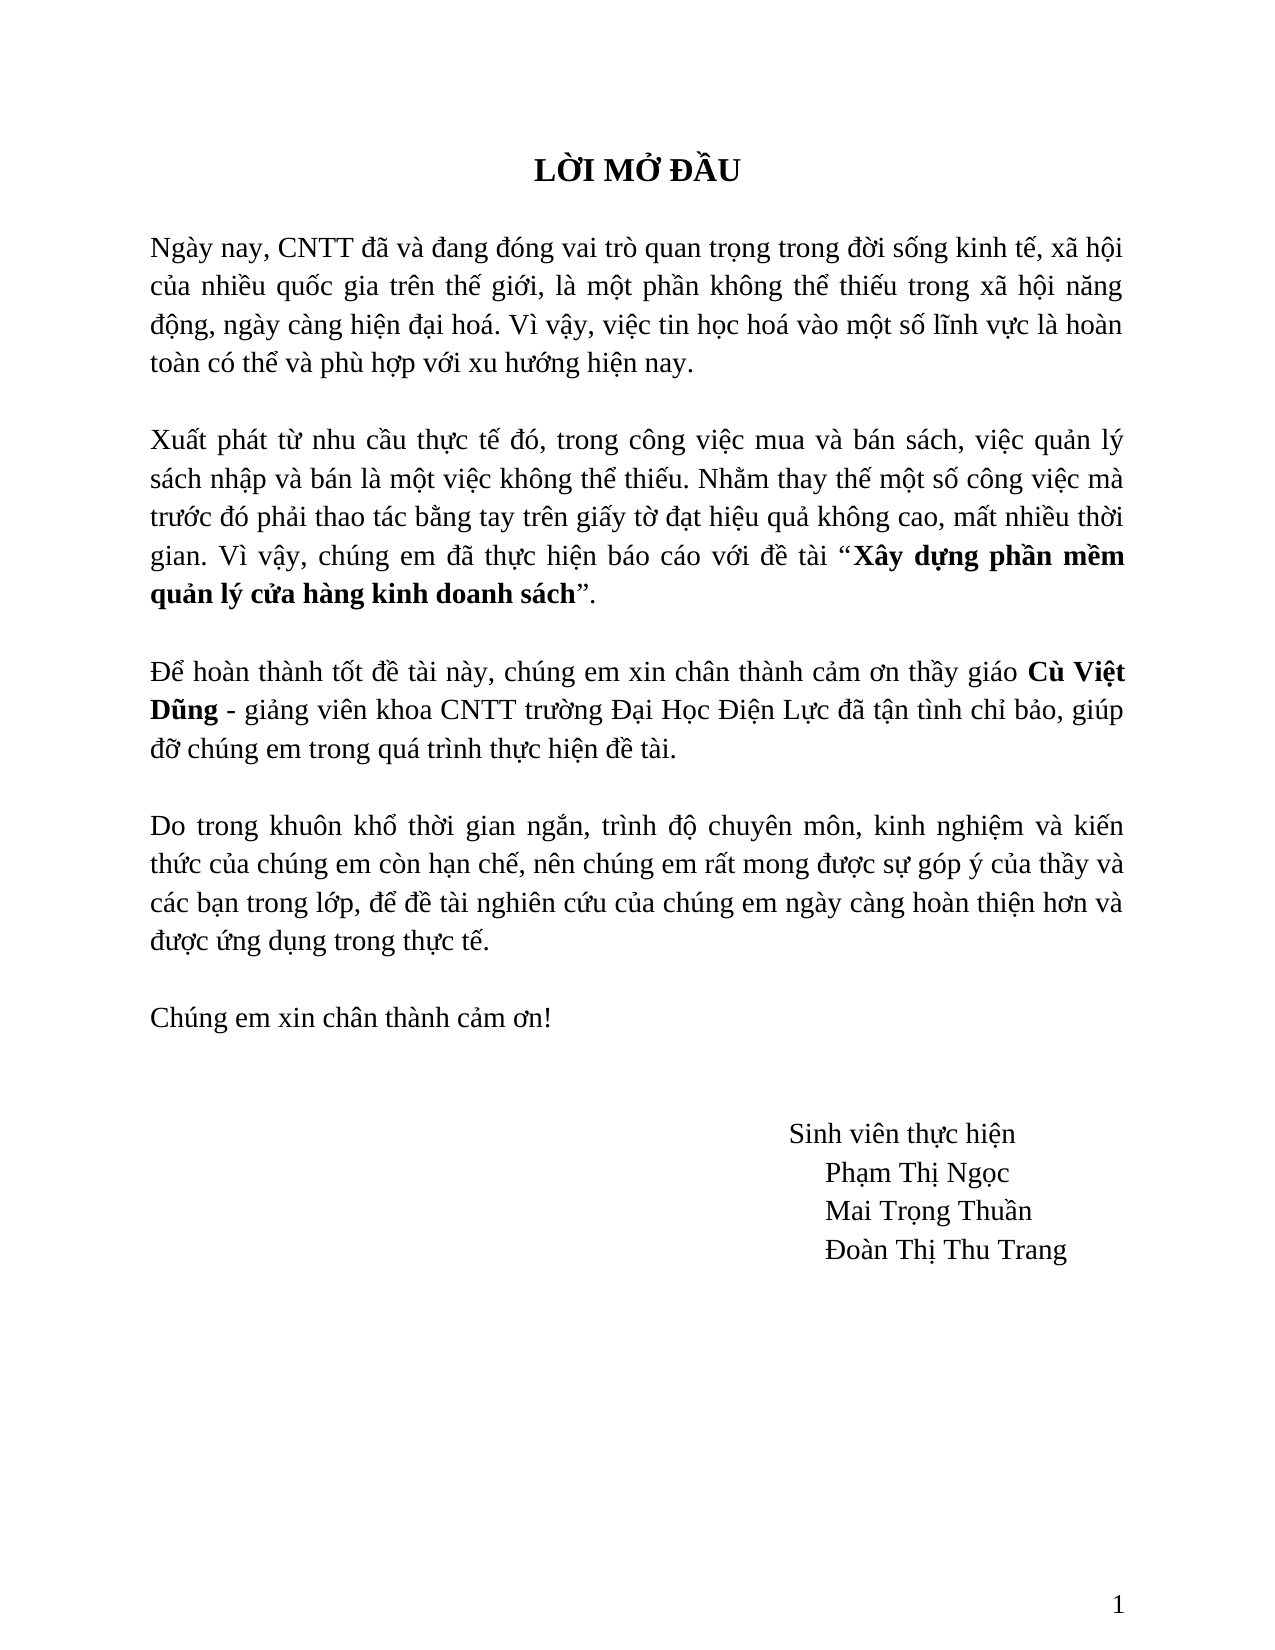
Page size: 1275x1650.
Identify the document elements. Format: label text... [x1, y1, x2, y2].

text Phạm Thị Ngọc [750, 1155, 1125, 1188]
text LỜI MỞ ĐẦU [150, 150, 1125, 188]
text Mai Trọng Thuần [750, 1193, 1125, 1227]
text Do trong khuôn khổ thời gian ngắn, trình độ chuyên môn, kinh nghiệm và kiến thức của chúng em còn hạn chế, nên chúng em rất mong được sự góp ý của thầy và các bạn trong lớp, để đề tài nghiên cứu của chúng em ngày càng hoàn thiện hơn và được ứng dụng trong thực tế. [150, 808, 1125, 957]
text Ngày nay, CNTT đã và đang đóng vai trò quan trọng trong đời sống kinh tế, xã hội của nhiều quốc gia trên thế giới, là một phần không thể thiếu trong xã hội năng động, ngày càng hiện đại hoá. Vì vậy, việc tin học hoá vào một số lĩnh vực là hoàn toàn có thể và phù hợp với xu hướng hiện nay. [150, 230, 1125, 379]
text Xuất phát từ nhu cầu thực tế đó, trong công việc mua và bán sách, việc quản lý sách nhập và bán là một việc không thể thiếu. Nhằm thay thế một số công việc mà trước đó phải thao tác bằng tay trên giấy tờ đạt hiệu quả không cao, mất nhiều thời gian. Vì vậy, chúng em đã thực hiện báo cáo với đề tài “Xây dựng phần mềm quản lý cửa hàng kinh doanh sách”. [150, 422, 1125, 610]
text Đoàn Thị Thu Trang [750, 1232, 1125, 1265]
text Chúng em xin chân thành cảm ơn! [150, 1001, 1125, 1034]
text Để hoàn thành tốt đề tài này, chúng em xin chân thành cảm ơn thầy giáo Cù Việt Dũng - giảng viên khoa CNTT trường Đại Học Điện Lực đã tận tình chỉ bảo, giúp đỡ chúng em trong quá trình thực hiện đề tài. [150, 654, 1125, 764]
text Sinh viên thực hiện [244, 1116, 1125, 1150]
